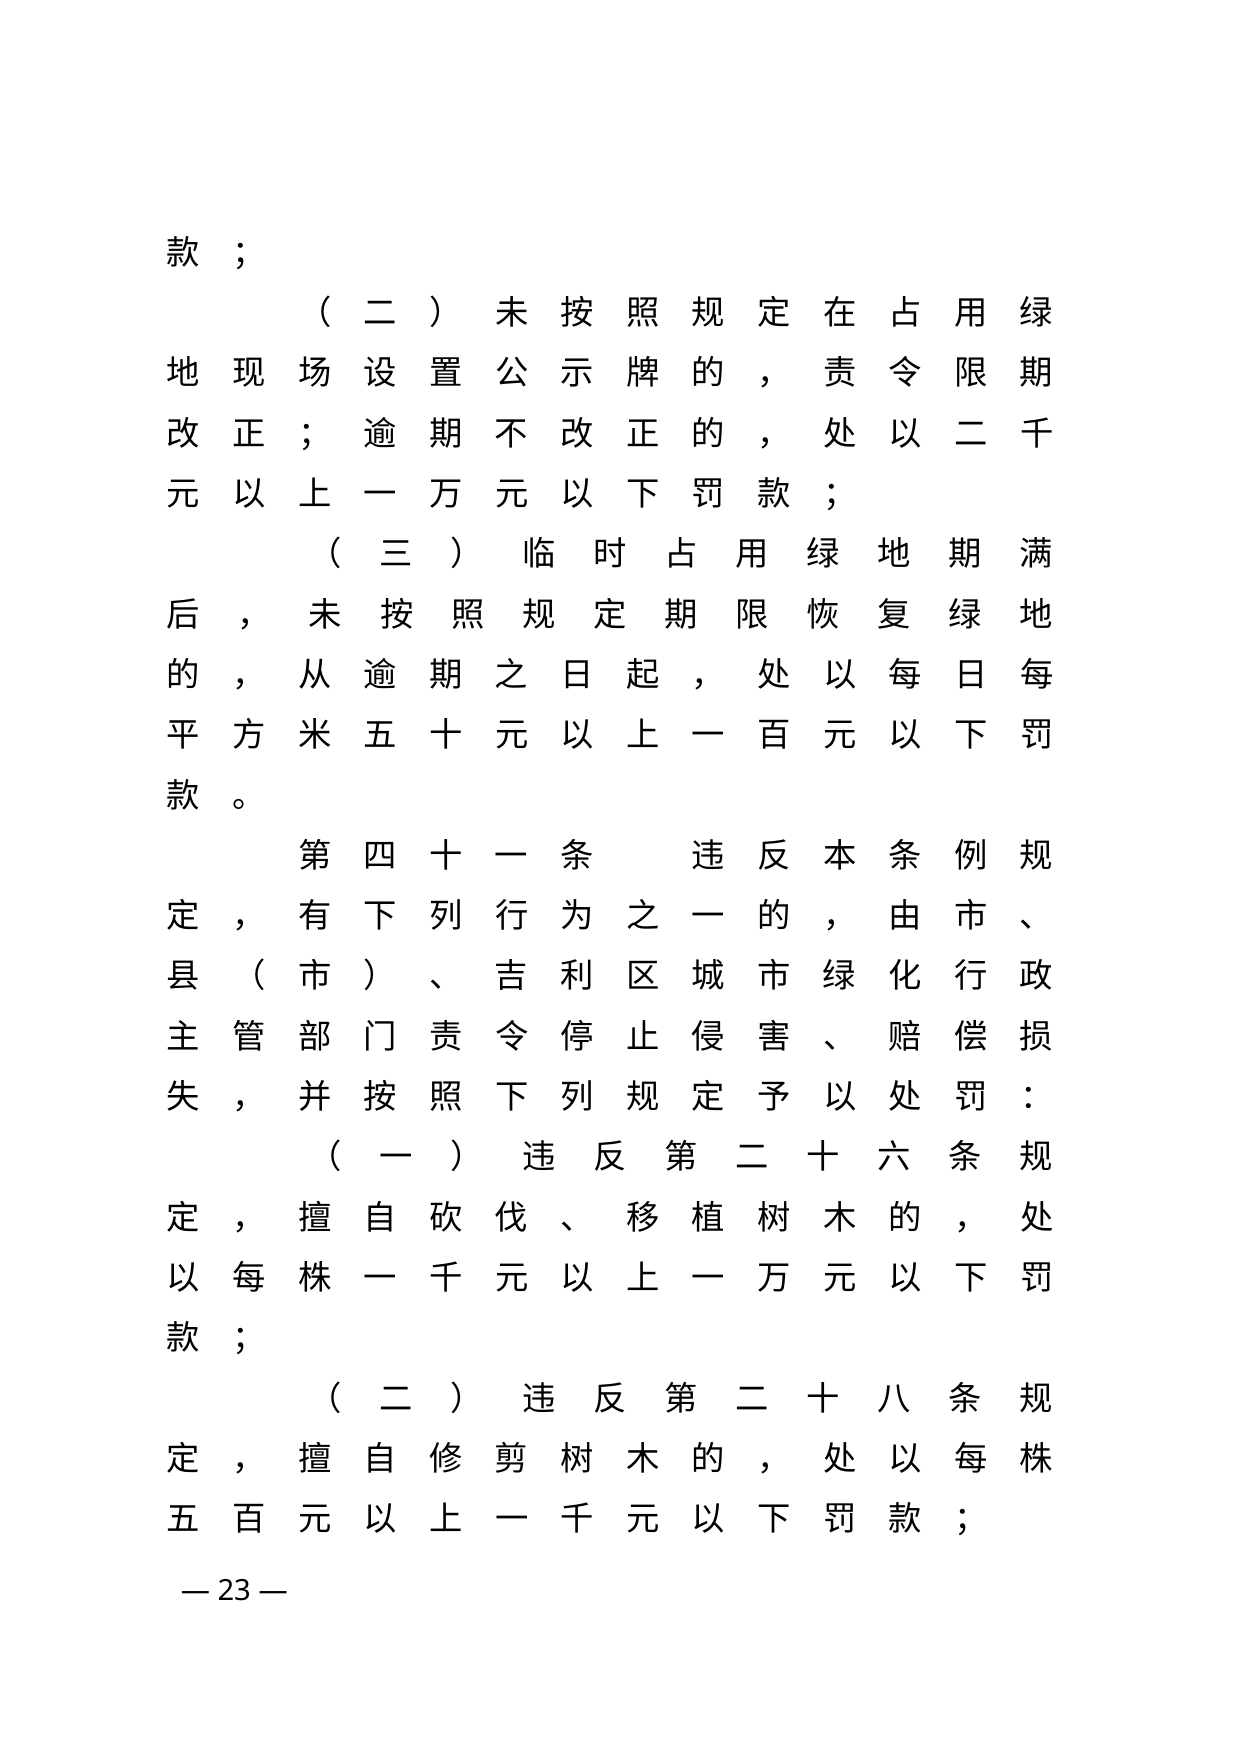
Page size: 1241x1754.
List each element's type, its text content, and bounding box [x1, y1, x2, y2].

text （二）违反第二十八条规定，擅自修剪树木的，处以每株五百元以上一千元以下罚款； [167, 1365, 1085, 1546]
text （一）违反第二十六条规定，擅自砍伐、移植树木的，处以每株一千元以上一万元以下罚款； [167, 1124, 1085, 1365]
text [167, 219, 1085, 280]
text 第四十一条 违反本条例规定，有下列行为之一的，由市、县（市）、吉利区城市绿化行政主管部门责令停止侵害、赔偿损失，并按照下列规定予以处罚： [167, 823, 1085, 1124]
text （三）临时占用绿地期满后，未按照规定期限恢复绿地的，从逾期之日起，处以每日每平方米五十元以上一百元以下罚款。 [167, 521, 1085, 823]
text （二）未按照规定在占用绿地现场设置公示牌的，责令限期改正；逾期不改正的，处以二千元以上一万元以下罚款； [167, 280, 1085, 521]
